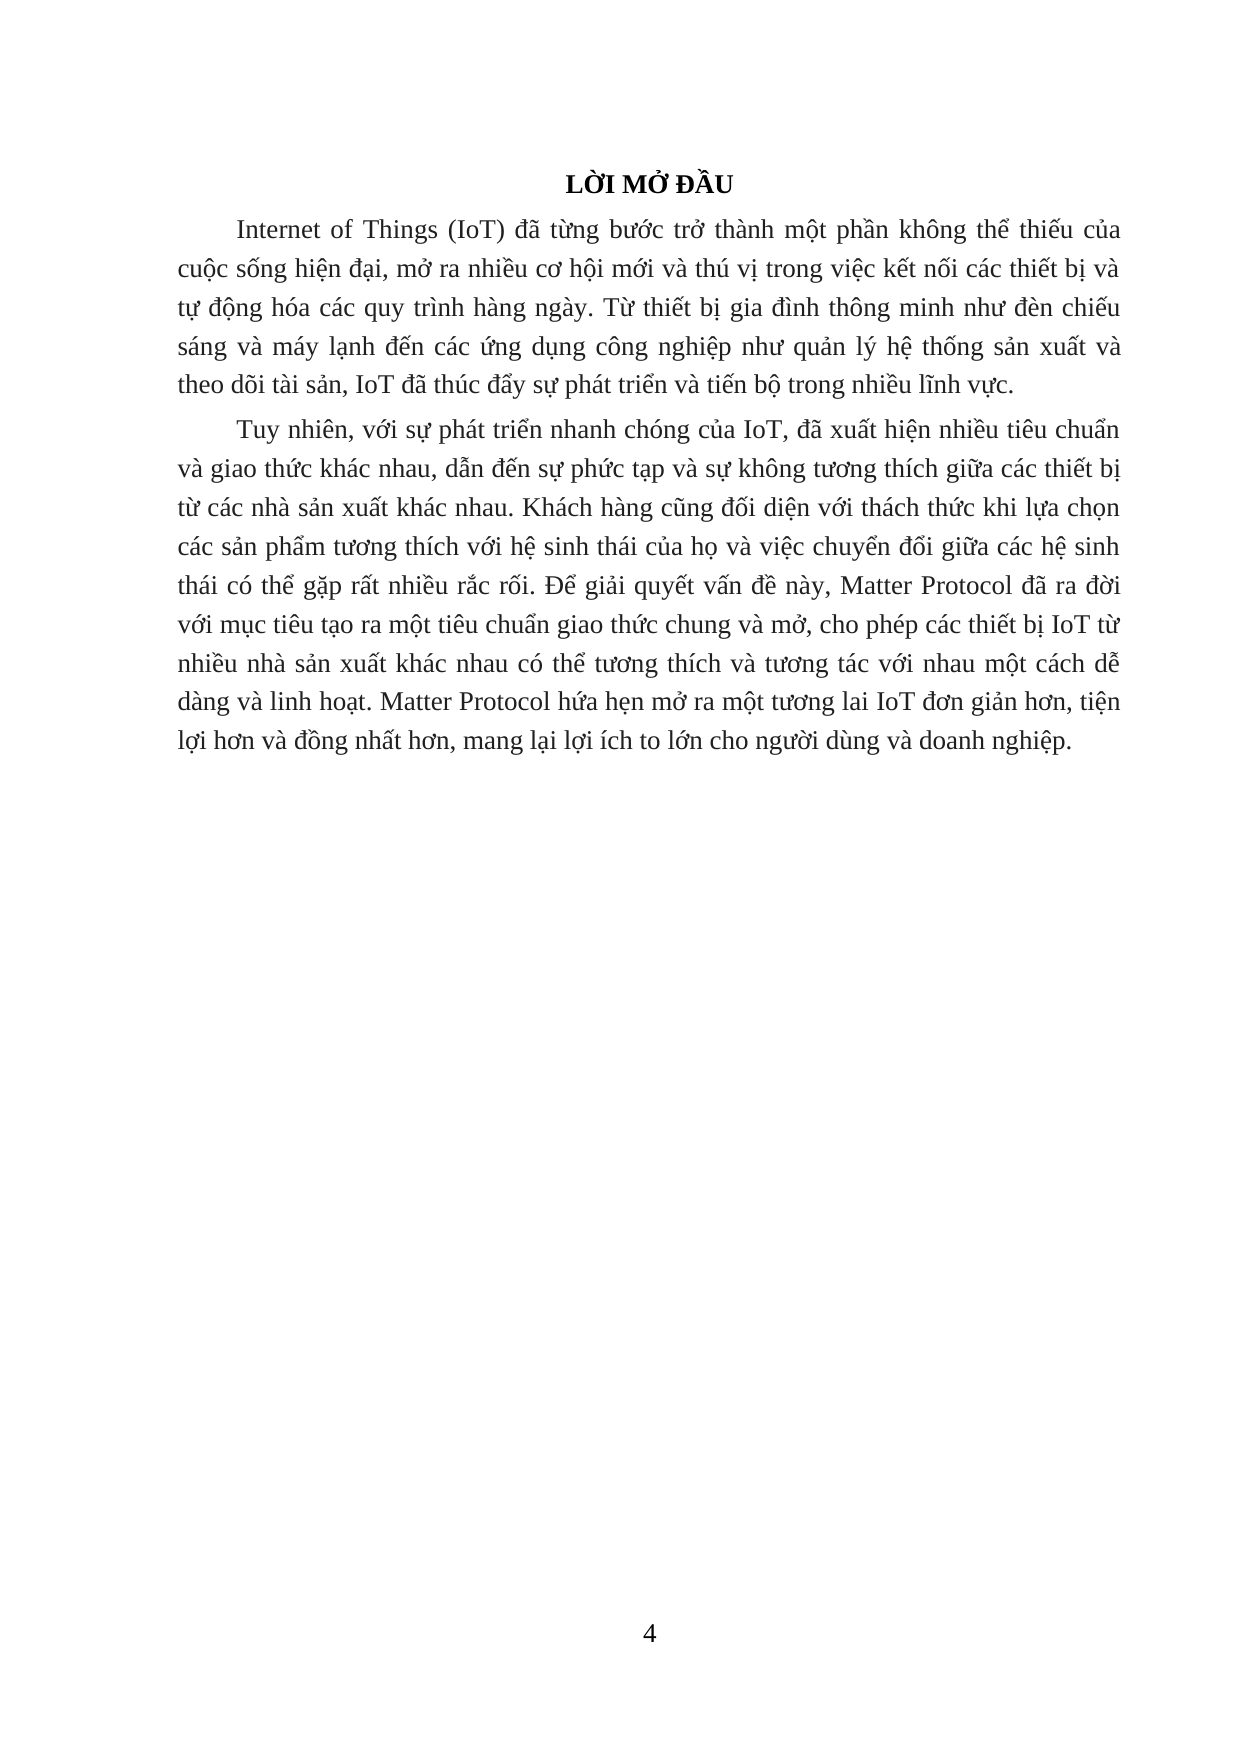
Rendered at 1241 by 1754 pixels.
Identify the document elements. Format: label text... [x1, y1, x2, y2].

text Tuy nhiên, với sự phát triển nhanh chóng của IoT, đã xuất hiện nhiều tiêu chuẩn và giao thức khác nhau, dẫn đến sự phức tạp và sự không tương thích giữa các thiết bị từ các nhà sản xuất khác nhau. Khách hàng cũng đối diện với thách thức khi lựa chọn các sản phẩm tương thích với hệ sinh thái của họ và việc chuyển đổi giữa các hệ sinh thái có thể gặp rất nhiều rắc rối. Để giải quyết vấn đề này, Matter Protocol đã ra đời với mục tiêu tạo ra một tiêu chuẩn giao thức chung và mở, cho phép các thiết bị IoT từ nhiều nhà sản xuất khác nhau có thể tương thích và tương tác với nhau một cách dễ dàng và linh hoạt. Matter Protocol hứa hẹn mở ra một tương lai IoT đơn giản hơn, tiện lợi hơn và đồng nhất hơn, mang lại lợi ích to lớn cho người dùng và doanh nghiệp. [177, 413, 1122, 756]
text LỜI MỞ ĐẦU [177, 168, 1122, 199]
text Internet of Things (IoT) đã từng bước trở thành một phần không thể thiếu của cuộc sống hiện đại, mở ra nhiều cơ hội mới và thú vị trong việc kết nối các thiết bị và tự động hóa các quy trình hàng ngày. Từ thiết bị gia đình thông minh như đèn chiếu sáng và máy lạnh đến các ứng dụng công nghiệp như quản lý hệ thống sản xuất và theo dõi tài sản, IoT đã thúc đẩy sự phát triển và tiến bộ trong nhiều lĩnh vực. [177, 213, 1122, 399]
